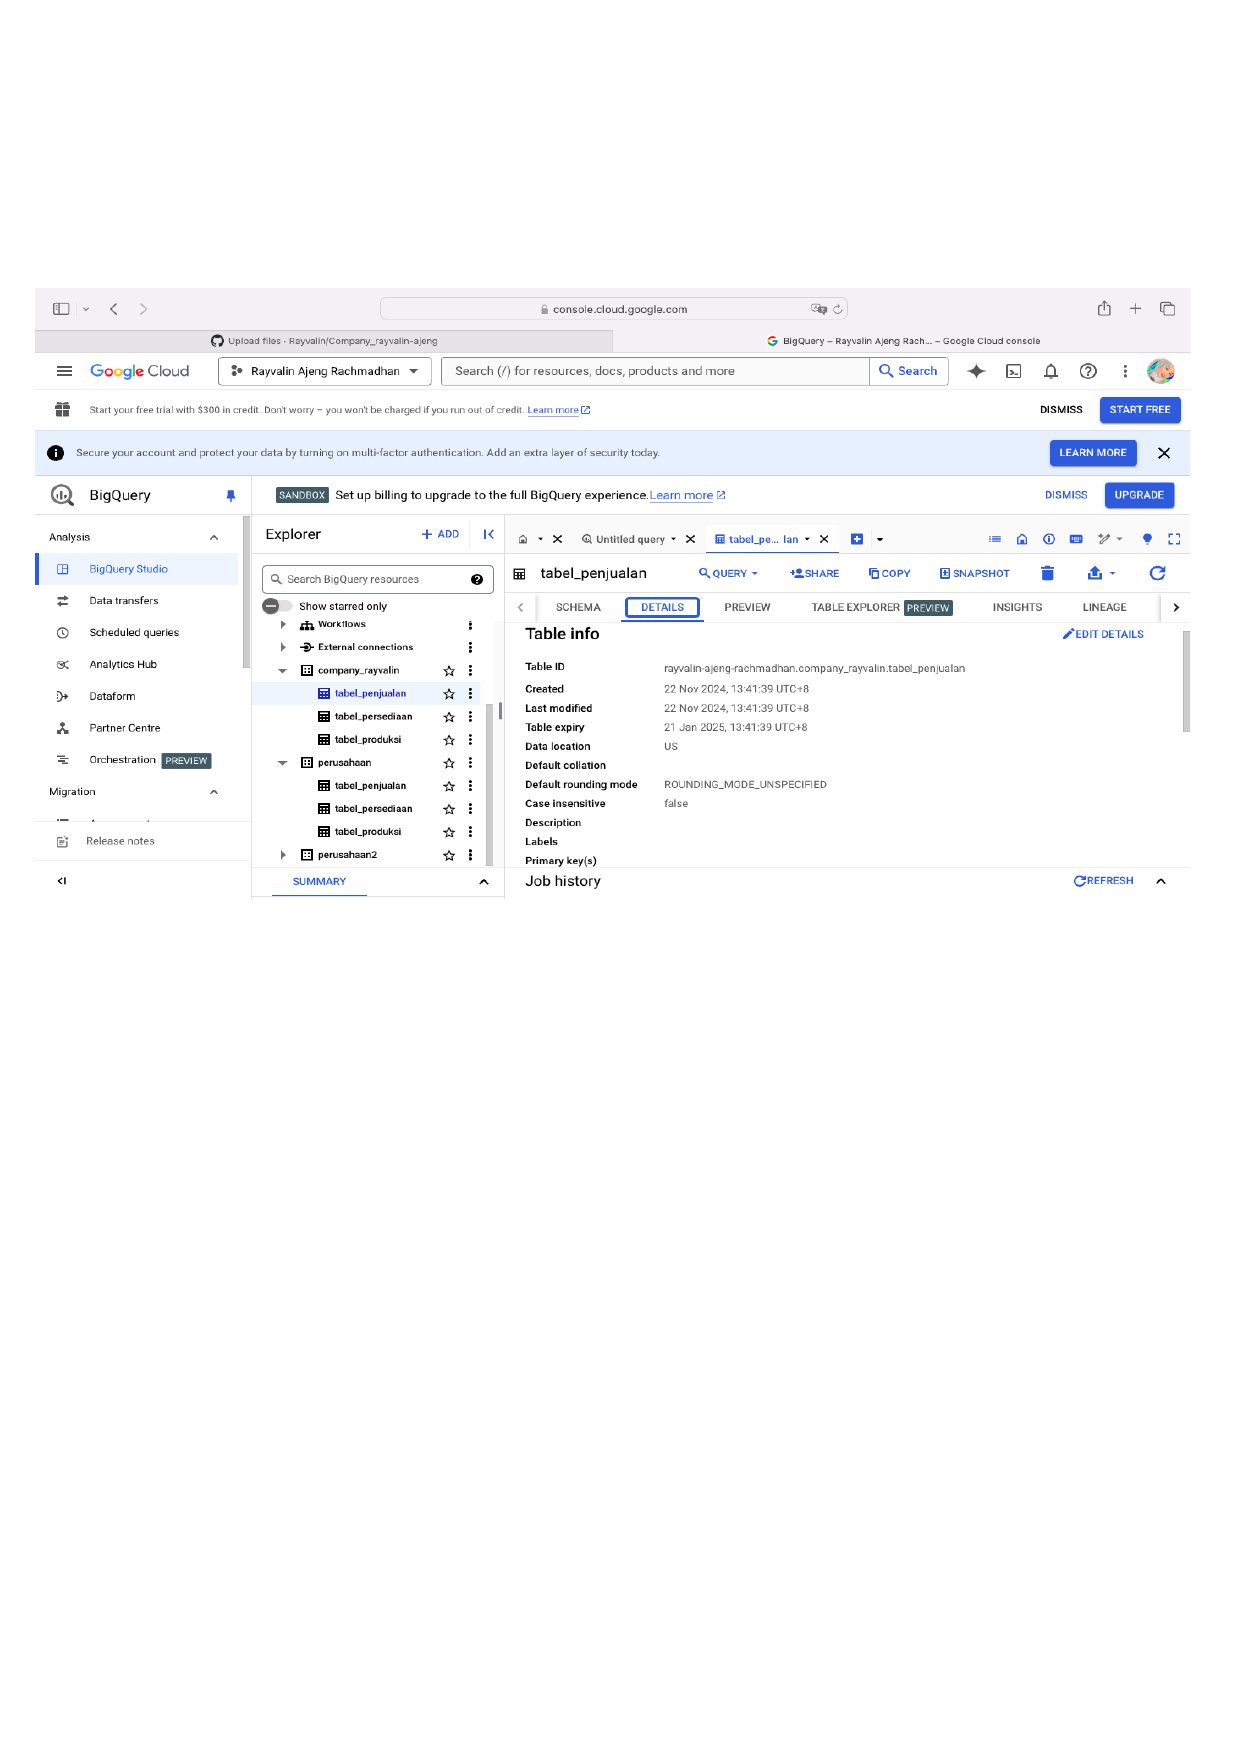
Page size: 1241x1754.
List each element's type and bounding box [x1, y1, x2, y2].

picture [35, 288, 1191, 899]
